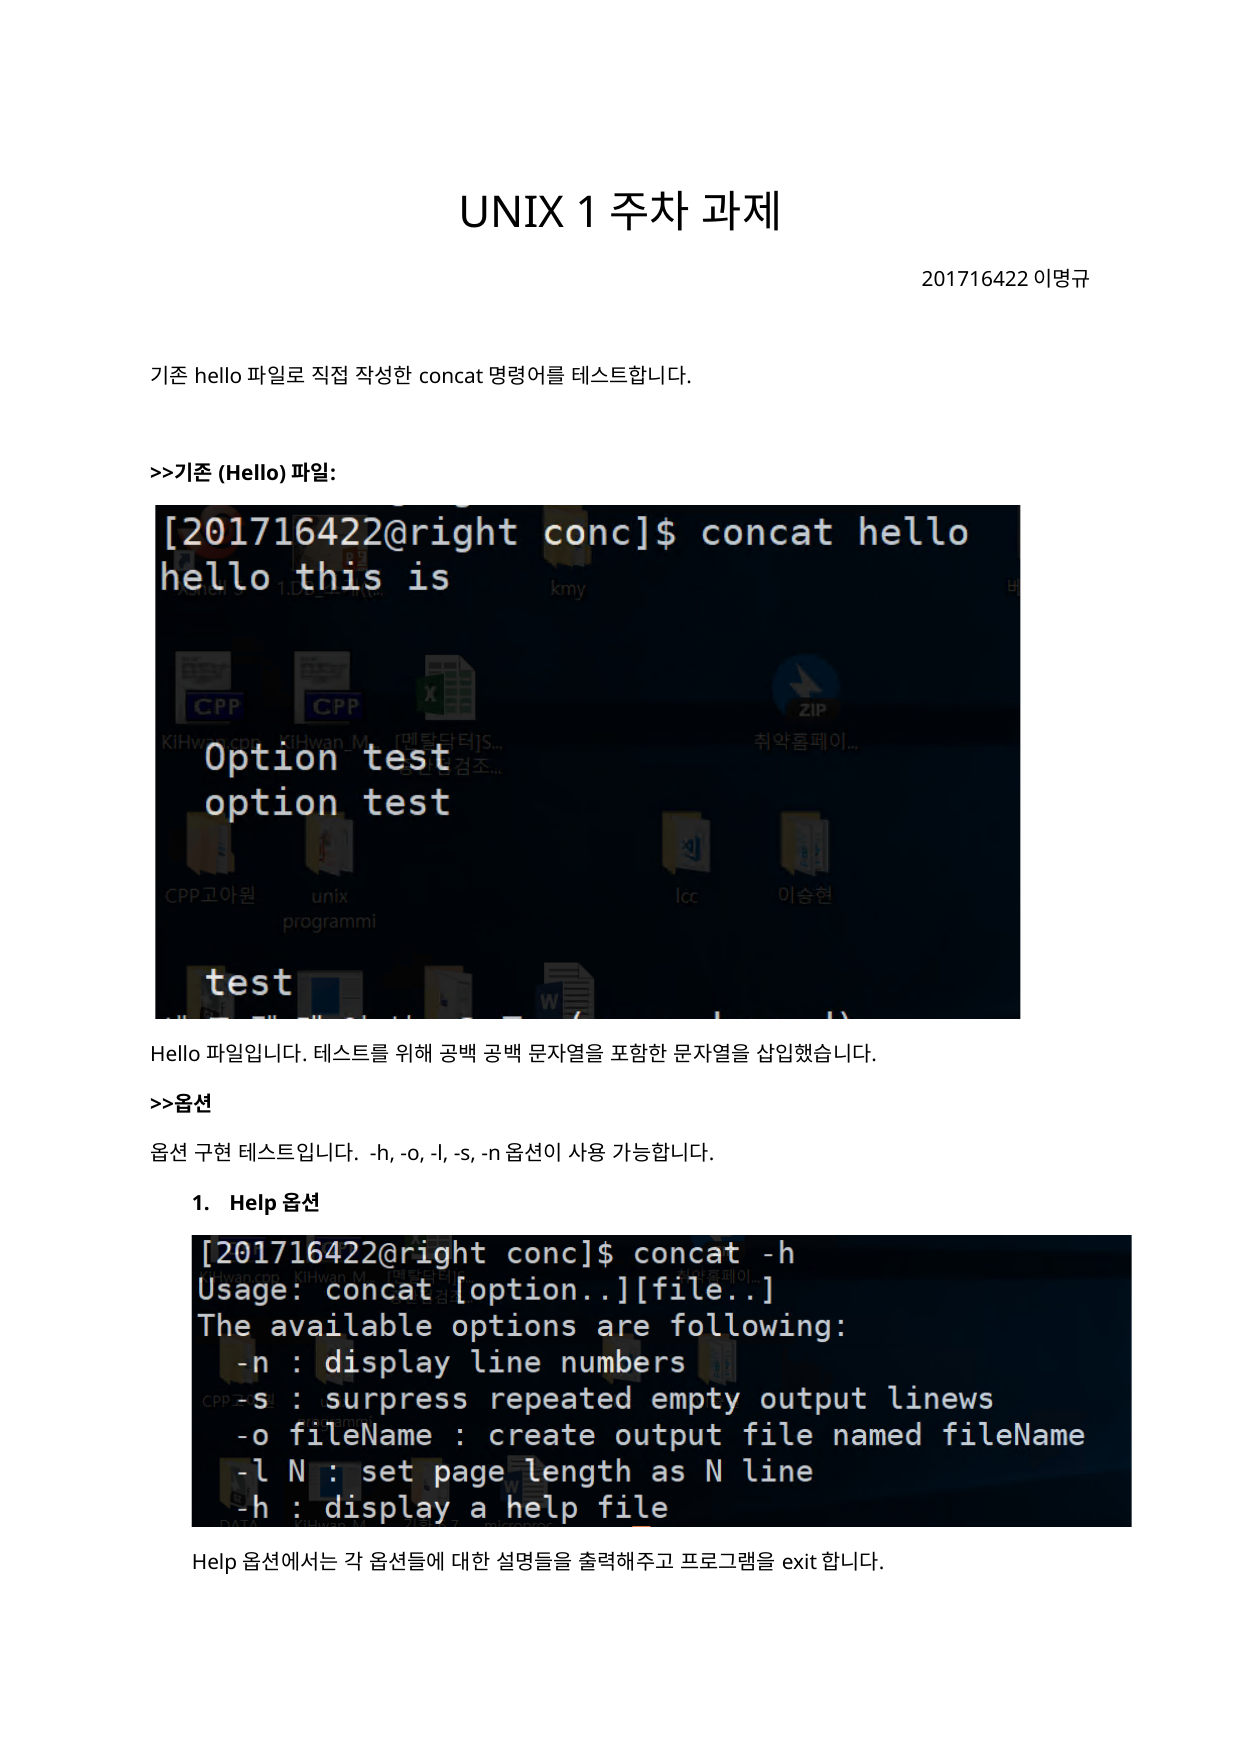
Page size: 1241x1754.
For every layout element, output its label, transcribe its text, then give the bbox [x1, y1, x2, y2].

picture [155, 505, 1021, 1019]
text Hello 파일입니다. 테스트를 위해 공백 공백 문자열을 포함한 문자열을 삽입했습니다. [150, 1038, 1090, 1068]
picture [191, 1235, 1132, 1527]
list Help 옵션 [192, 1186, 1090, 1216]
text 기존 hello 파일로 직접 작성한 concat 명령어를 테스트합니다. [150, 359, 1090, 389]
text >>기존 (Hello) 파일: [150, 456, 1090, 486]
text Help 옵션에서는 각 옵션들에 대한 설명들을 출력해주고 프로그램을 exit합니다. [192, 1545, 1090, 1576]
text >>옵션 [150, 1087, 1090, 1117]
text 201716422이명규 [150, 262, 1090, 293]
text 옵션 구현 테스트입니다. -h, -o, -l, -s, -n옵션이 사용 가능합니다. [150, 1136, 1090, 1167]
text UNIX 1주차 과제 [150, 177, 1090, 241]
